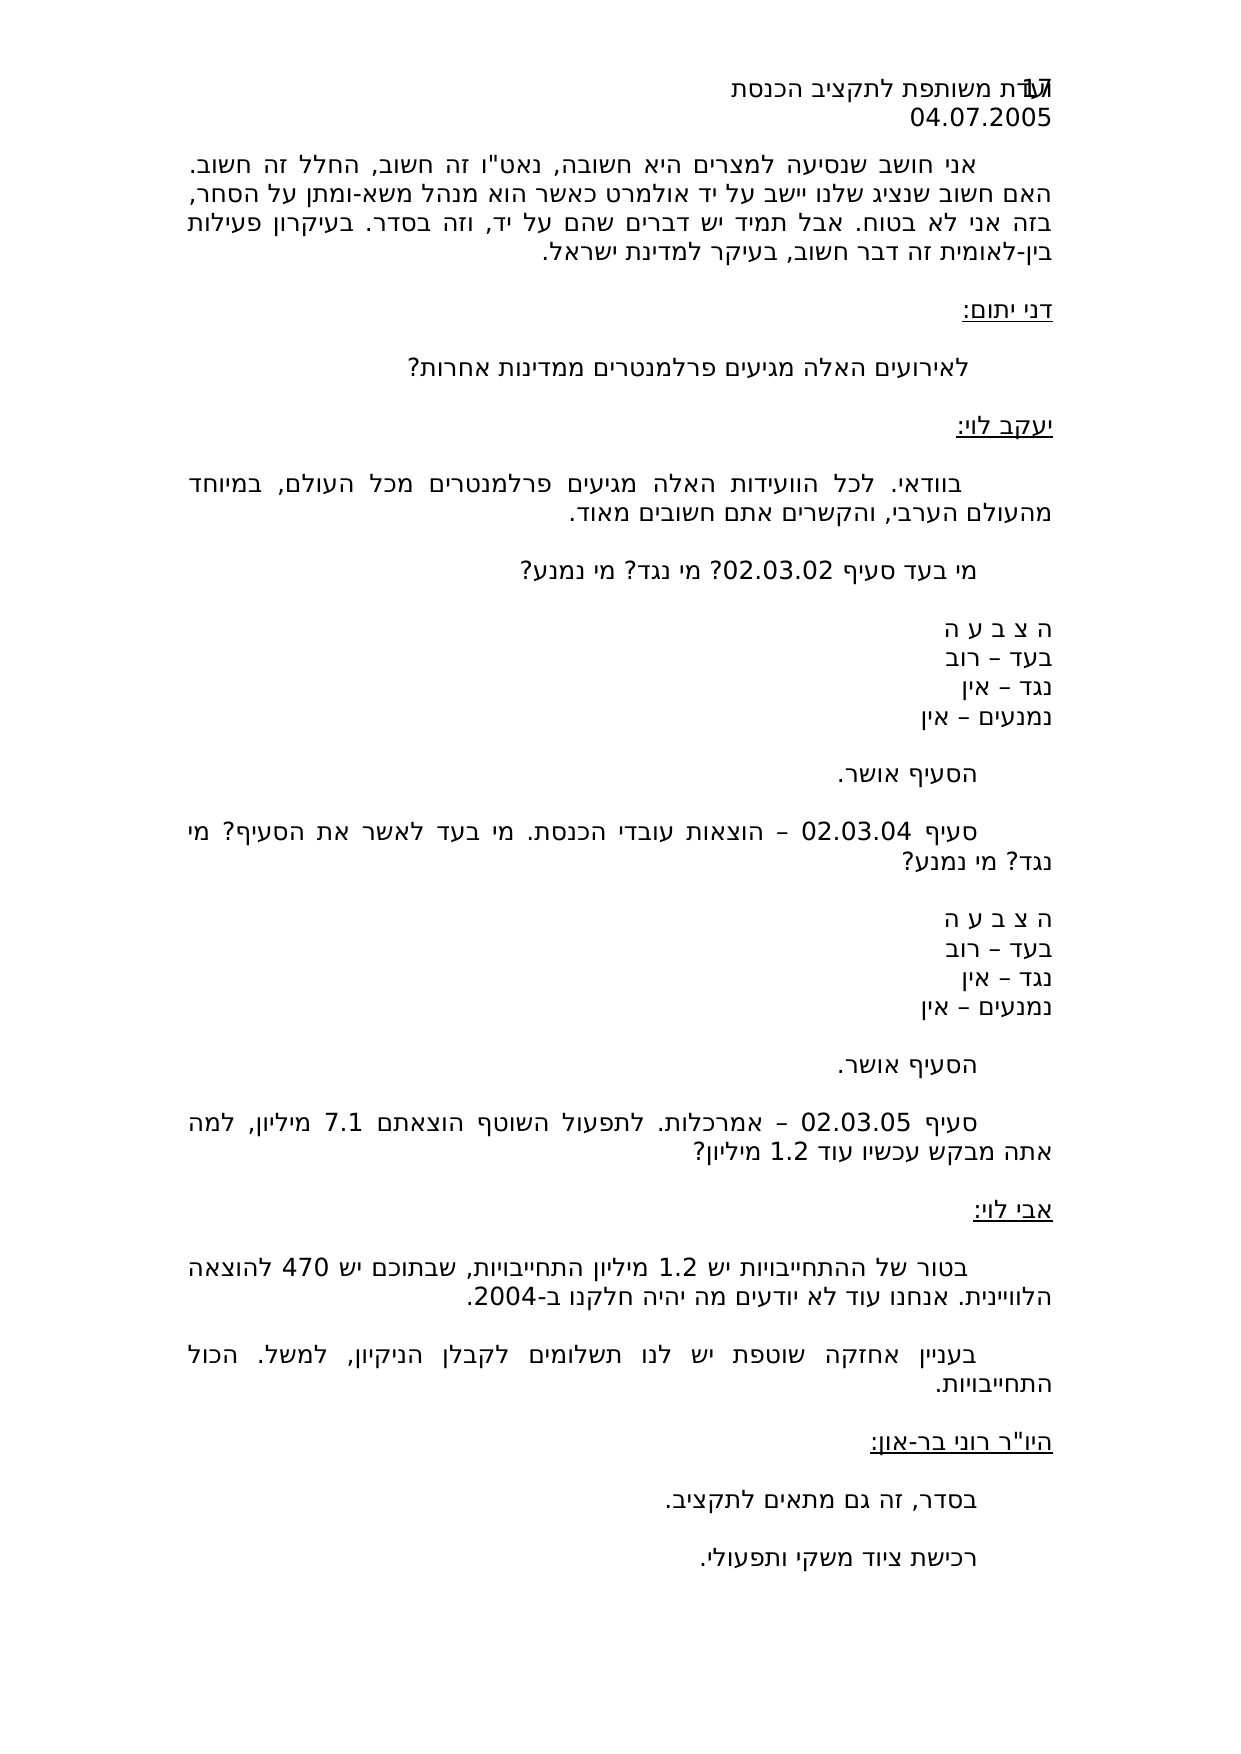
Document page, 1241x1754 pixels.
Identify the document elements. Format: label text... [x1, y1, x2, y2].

text בסדר, זה גם מתאים לתקציב. [187, 1485, 1053, 1514]
text נמנעים – אין [187, 702, 1053, 731]
text ה צ ב ע ה [187, 614, 1053, 643]
text נמנעים – אין [187, 992, 1053, 1021]
text בעניין אחזקה שוטפת יש לנו תשלומים לקבלן הניקיון, למשל. הכול התחייבויות. [187, 1340, 1053, 1398]
text יעקב לוי: [187, 411, 1053, 440]
text נגד – אין [187, 672, 1053, 702]
text הסעיף אושר. [187, 1050, 1053, 1079]
text אבי לוי: [187, 1195, 1053, 1224]
text נגד – אין [187, 963, 1053, 992]
text בעד – רוב [187, 934, 1053, 963]
text בטור של ההתחייבויות יש 1.2 מיליון התחייבויות, שבתוכם יש 470 להוצאה הלוויינית. אנחנו עוד לא יודעים מה יהיה חלקנו ב-2004. [187, 1253, 1053, 1311]
text רכישת ציוד משקי ותפעולי. [187, 1543, 1053, 1572]
text ה צ ב ע ה [187, 904, 1053, 934]
text סעיף 02.03.05 – אמרכלות. לתפעול השוטף הוצאתם 7.1 מיליון, למה אתה מבקש עכשיו עוד 1.2 מיליון? [187, 1108, 1053, 1166]
text מי בעד סעיף 02.03.02? מי נגד? מי נמנע? [187, 556, 1053, 585]
text בעד – רוב [187, 643, 1053, 672]
text היו"ר רוני בר-און: [187, 1427, 1053, 1456]
text סעיף 02.03.04 – הוצאות עובדי הכנסת. מי בעד לאשר את הסעיף? מי נגד? מי נמנע? [187, 817, 1053, 876]
text בוודאי. לכל הוועידות האלה מגיעים פרלמנטרים מכל העולם, במיוחד מהעולם הערבי, והקשרים אתם חשובים מאוד. [187, 469, 1053, 527]
text דני יתום: [187, 295, 1053, 324]
text אני חושב שנסיעה למצרים היא חשובה, נאט"ו זה חשוב, החלל זה חשוב. האם חשוב שנציג שלנו יישב על יד אולמרט כאשר הוא מנהל משא-ומתן על הסחר, בזה אני לא בטוח. אבל תמיד יש דברים שהם על יד, וזה בסדר. בעיקרון פעילות בין-לאומית זה דבר חשוב, בעיקר למדינת ישראל. [187, 150, 1053, 267]
text הסעיף אושר. [187, 759, 1053, 789]
text לאירועים האלה מגיעים פרלמנטרים ממדינות אחרות? [187, 353, 1053, 382]
